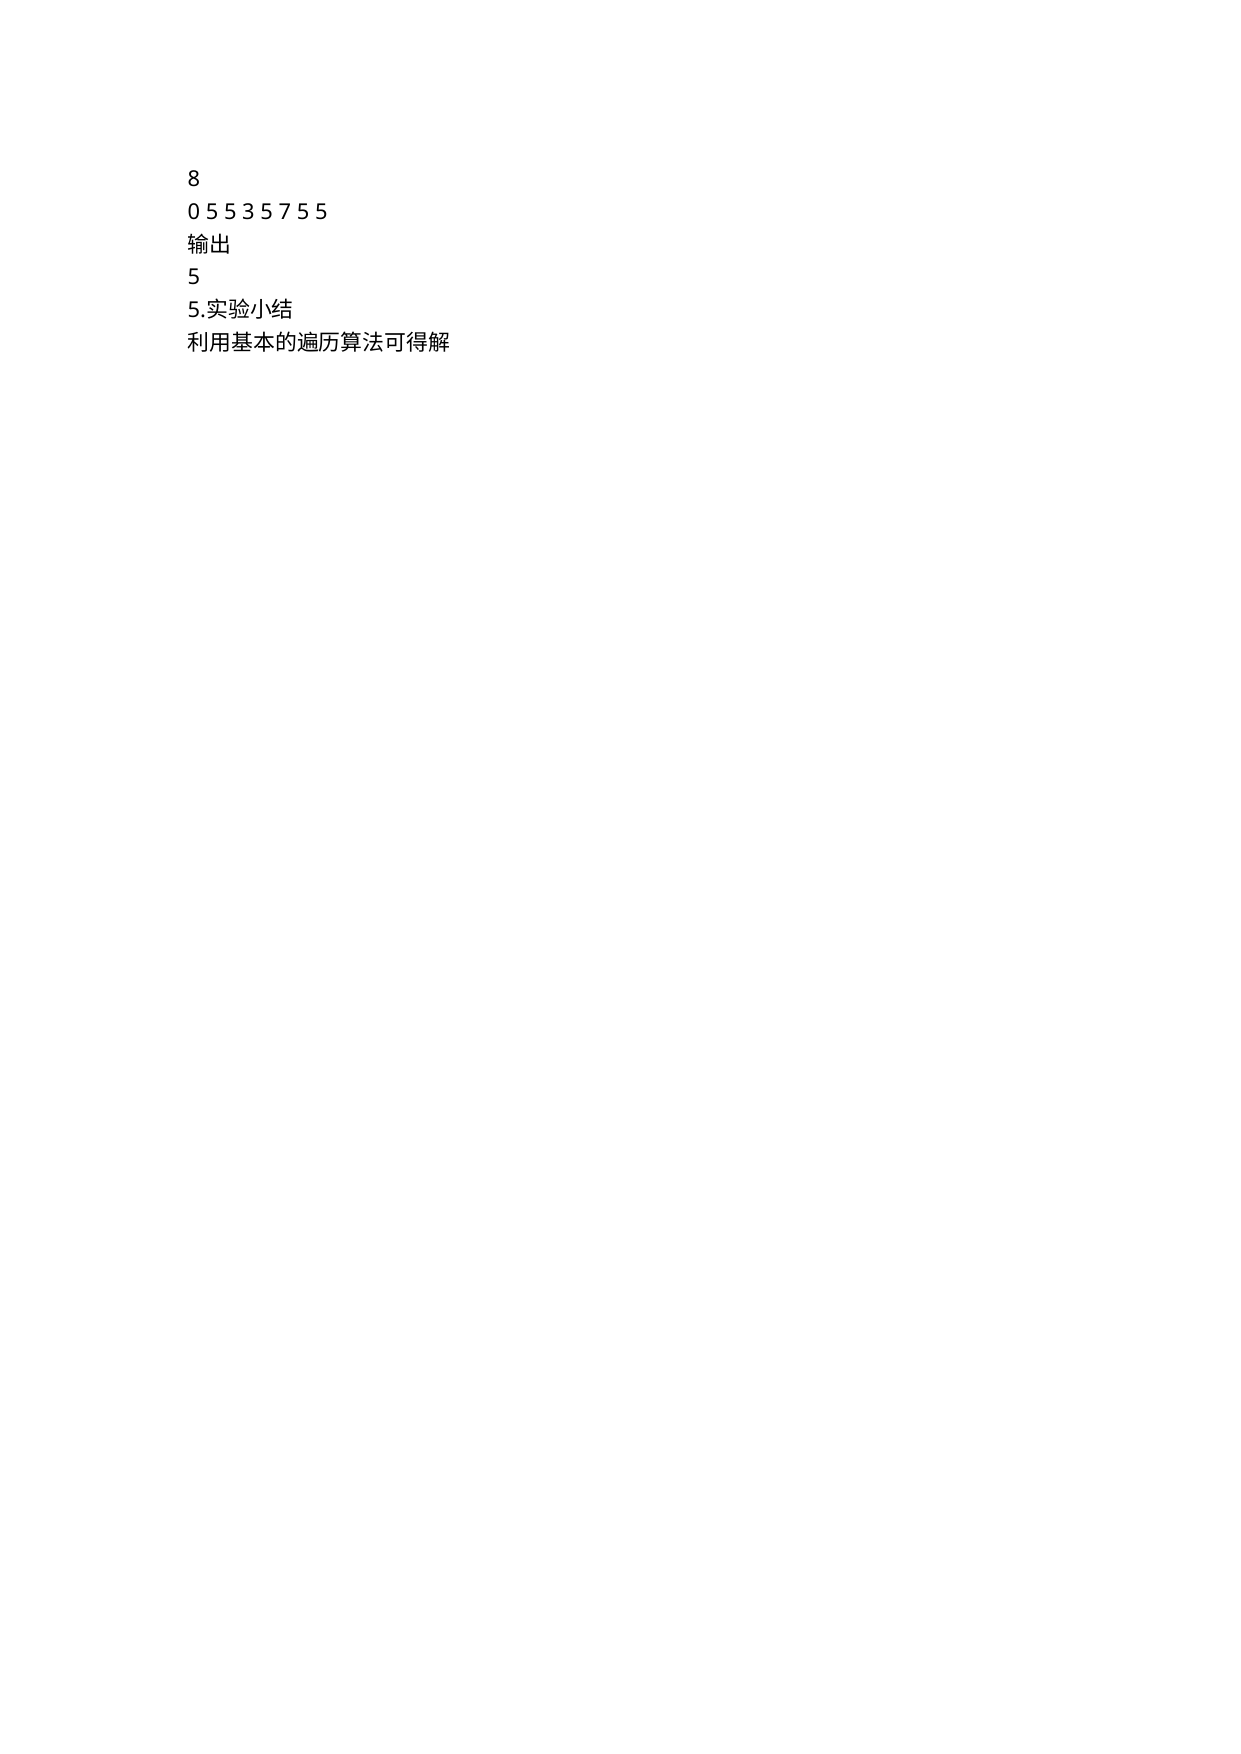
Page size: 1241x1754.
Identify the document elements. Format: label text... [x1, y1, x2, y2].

text 0 5 5 3 5 7 5 5 [187, 194, 1053, 227]
text 输出 [187, 227, 1053, 259]
text 5.实验小结 [187, 292, 1053, 324]
text 利用基本的遍历算法可得解 [187, 324, 1053, 357]
text 8 [187, 162, 1053, 194]
text 5 [187, 259, 1053, 292]
